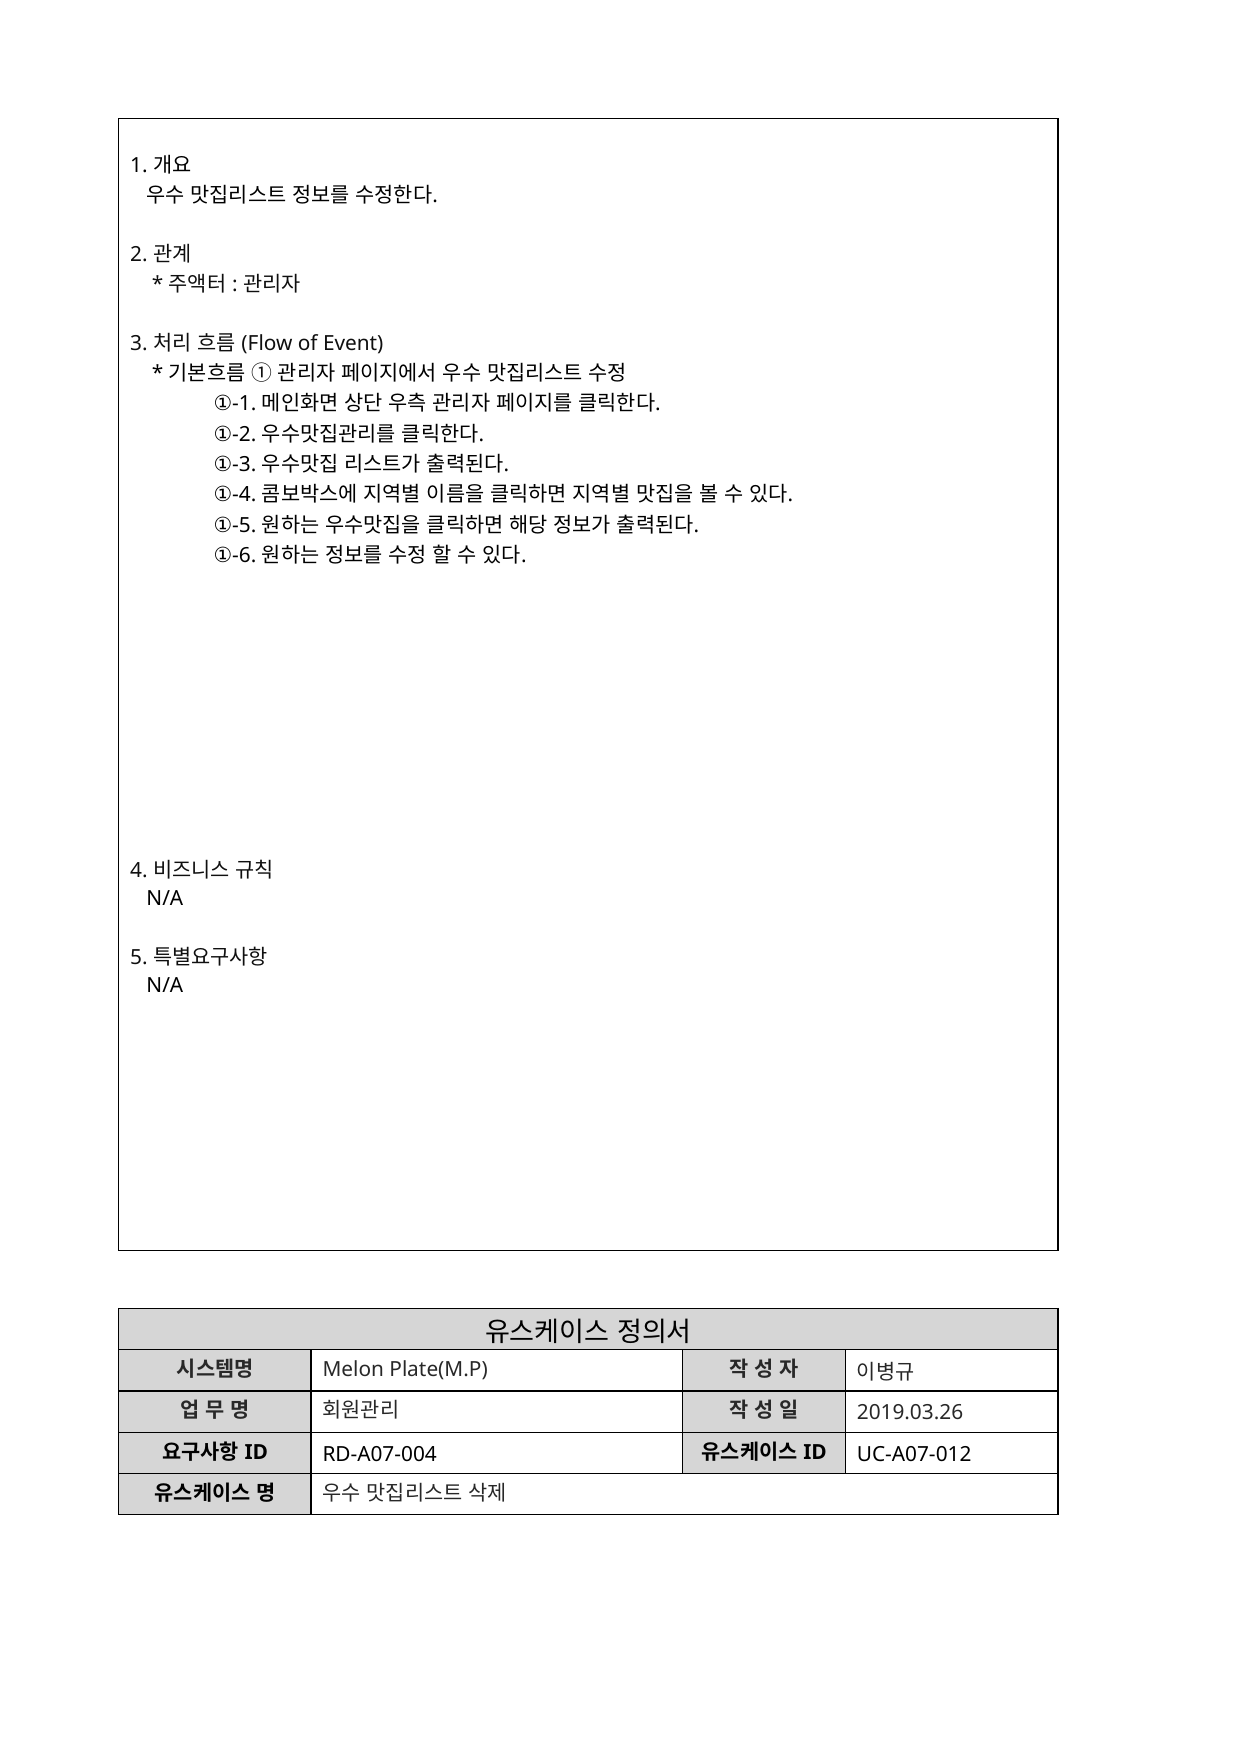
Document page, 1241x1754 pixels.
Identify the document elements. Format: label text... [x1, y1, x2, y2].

table_cell 이병규 [846, 1350, 1057, 1390]
table_cell 작 성 자 [683, 1350, 845, 1390]
table_cell 시스템명 [119, 1350, 310, 1390]
table_cell Melon Plate(M.P) [312, 1350, 682, 1390]
table_cell 2019.03.26 [846, 1392, 1057, 1432]
table_cell 유스케이스 명 [119, 1474, 310, 1514]
table_cell UC-A07-012 [846, 1433, 1057, 1473]
table_cell 작 성 일 [683, 1392, 845, 1432]
table_cell 요구사항 ID [119, 1433, 310, 1473]
table_header 유스케이스 정의서 [119, 1309, 1057, 1349]
table_cell 유스케이스 ID [683, 1433, 845, 1473]
table_cell 우수 맛집리스트 삭제 [312, 1474, 1057, 1514]
table_cell 회원관리 [312, 1392, 682, 1432]
table_cell 1. 개요 우수 맛집리스트 정보를 수정한다. 2. 관계 * 주액터 : 관리자 3. 처리 흐름 (Flow of Event) * 기본흐름 ① 관리자 페이지에서 우수 맛집리스트 수정 ①-1. 메인화면 상단 우측 관리자 페이지를 클릭한다. ①-2. 우수맛집관리를 클릭한다. ①-3. 우수맛집 리스트가 출력된다. ①-4. 콤보박스에 지역별 이름을 클릭하면 지역별 맛집을 볼 수 있다. ①-5. 원하는 우수맛집을 클릭하면 해당 정보가 출력된다. ①-6. 원하는 정보를 수정 할 수 있다. 4. 비즈니스 규칙 N/A 5. 특별요구사항 N/A [119, 119, 1057, 1250]
table_cell RD-A07-004 [312, 1433, 682, 1473]
table_cell 업 무 명 [119, 1392, 310, 1432]
